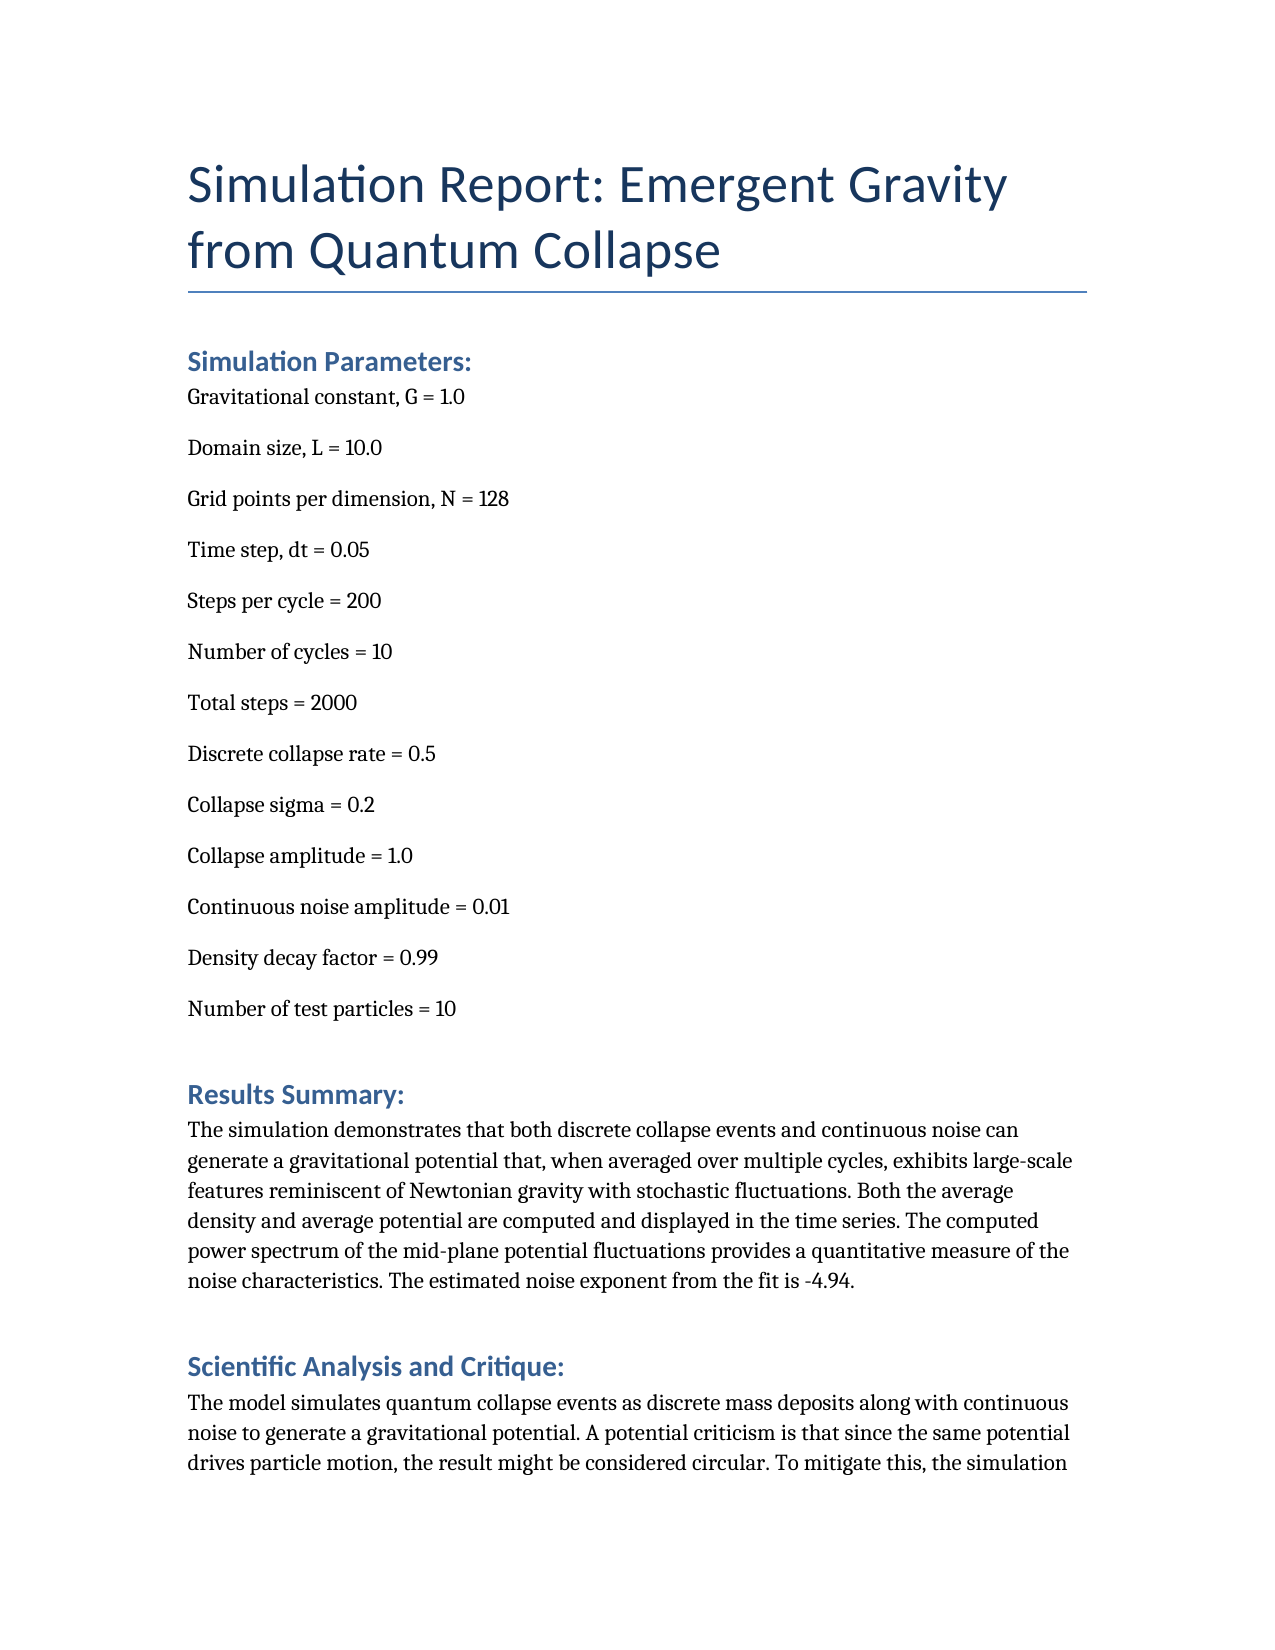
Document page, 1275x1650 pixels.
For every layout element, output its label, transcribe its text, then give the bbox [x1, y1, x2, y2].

text Number of cycles = 10 [187, 639, 1087, 665]
subtitle Scientific Analysis and Critique: [187, 1348, 1087, 1384]
text Density decay factor = 0.99 [187, 945, 1087, 971]
subtitle Simulation Parameters: [187, 343, 1087, 378]
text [187, 1389, 1087, 1476]
text Collapse amplitude = 1.0 [187, 843, 1087, 869]
subtitle Results Summary: [187, 1076, 1087, 1112]
text Domain size, L = 10.0 [187, 435, 1087, 461]
text Grid points per dimension, N = 128 [187, 486, 1087, 512]
text Collapse sigma = 0.2 [187, 792, 1087, 818]
title Simulation Report: Emergent Gravity from Quantum Collapse [187, 150, 1087, 293]
text Number of test particles = 10 [187, 996, 1087, 1022]
text Steps per cycle = 200 [187, 588, 1087, 614]
text The simulation demonstrates that both discrete collapse events and continuous noise can generate a gravitational potential that, when averaged over multiple cycles, exhibits large-scale features reminiscent of Newtonian gravity with stochastic fluctuations. Both the average density and average potential are computed and displayed in the time series. The computed power spectrum of the mid-plane potential fluctuations provides a quantitative measure of the noise characteristics. The estimated noise exponent from the fit is -4.94. [187, 1117, 1087, 1295]
text Continuous noise amplitude = 0.01 [187, 894, 1087, 920]
text Time step, dt = 0.05 [187, 537, 1087, 563]
text Gravitational constant, G = 1.0 [187, 384, 1087, 410]
text Discrete collapse rate = 0.5 [187, 741, 1087, 767]
text Total steps = 2000 [187, 690, 1087, 716]
